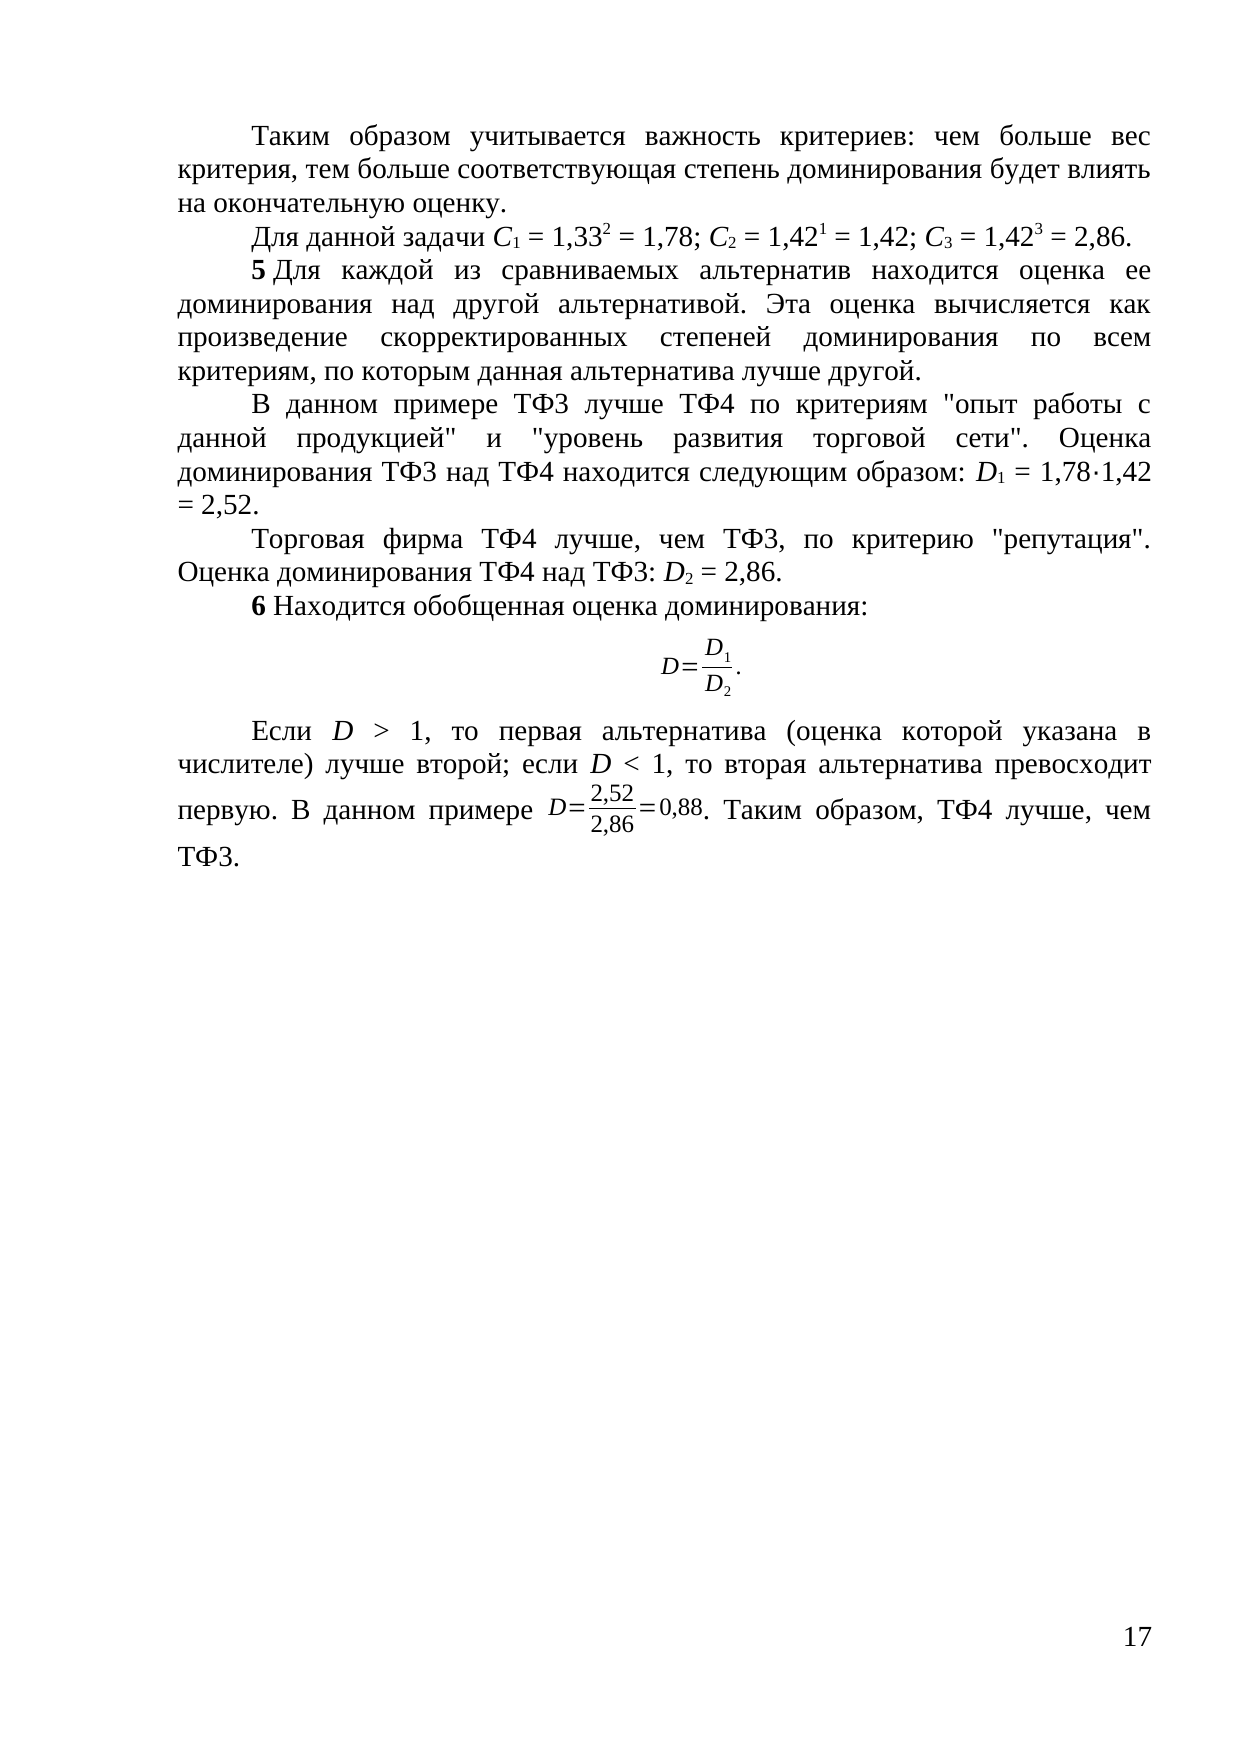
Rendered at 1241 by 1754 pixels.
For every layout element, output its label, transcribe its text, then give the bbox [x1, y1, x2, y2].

list В данном примере ТФ3 лучше ТФ4 по критериям "опыт работы с данной продукцией" и "уровень развития торговой сети". Оценка доминирования ТФ3 над ТФ4 находится следующим образом: D1 = 1,781,42 = 2,52. [177, 386, 1152, 521]
list 6 Находится обобщенная оценка доминирования: [177, 588, 1152, 621]
list Если D > 1, то первая альтернатива (оценка которой указана в числителе) лучше второй; если D < 1, то вторая альтернатива превосходит первую. В данном примере . Таким образом, ТФ4 лучше, чем ТФ3. [177, 713, 1152, 872]
list Для данной задачи C1 = 1,332 = 1,78; C2 = 1,421 = 1,42; C3 = 1,423 = 2,86. [177, 219, 1152, 252]
list Торговая фирма ТФ4 лучше, чем ТФ3, по критерию "репутация". Оценка доминирования ТФ4 над ТФ3: D2 = 2,86. [177, 521, 1152, 588]
list 5 Для каждой из сравниваемых альтернатив находится оценка ее доминирования над другой альтернативой. Эта оценка вычисляется как произведение скорректированных степеней доминирования по всем критериям, по которым данная альтернатива лучше другой. [177, 252, 1152, 386]
list Таким образом учитывается важность критериев: чем больше вес критерия, тем больше соответствующая степень доминирования будет влиять на окончательную оценку. [177, 118, 1152, 219]
